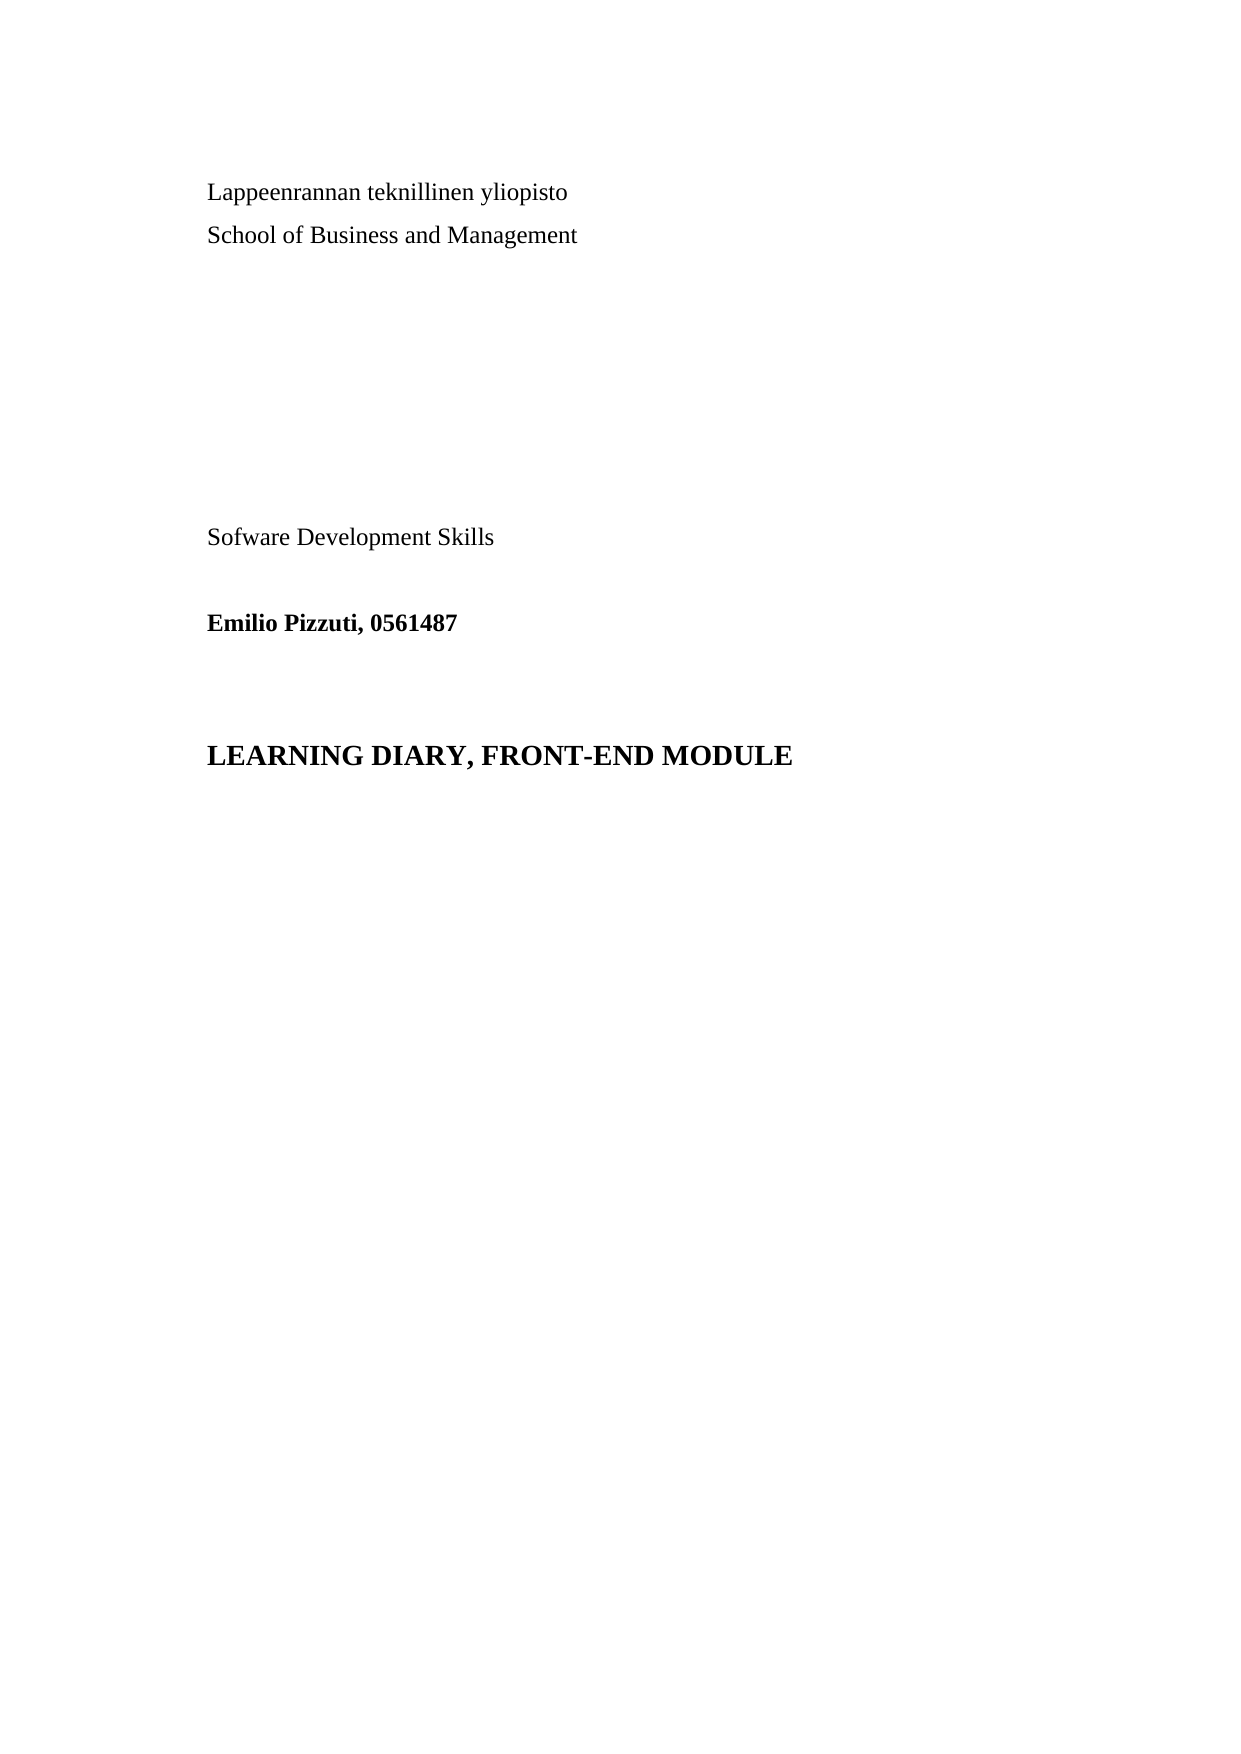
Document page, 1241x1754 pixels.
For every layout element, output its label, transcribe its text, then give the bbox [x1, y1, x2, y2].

title School of Business and Management [207, 220, 1122, 249]
title Sofware Development Skills [207, 522, 1122, 551]
title Emilio Pizzuti, 0561487 [207, 608, 1122, 637]
title Lappeenrannan teknillinen yliopisto [207, 177, 1122, 206]
title LEARNING DIARY, FRONT-END MODULE [207, 738, 1122, 771]
